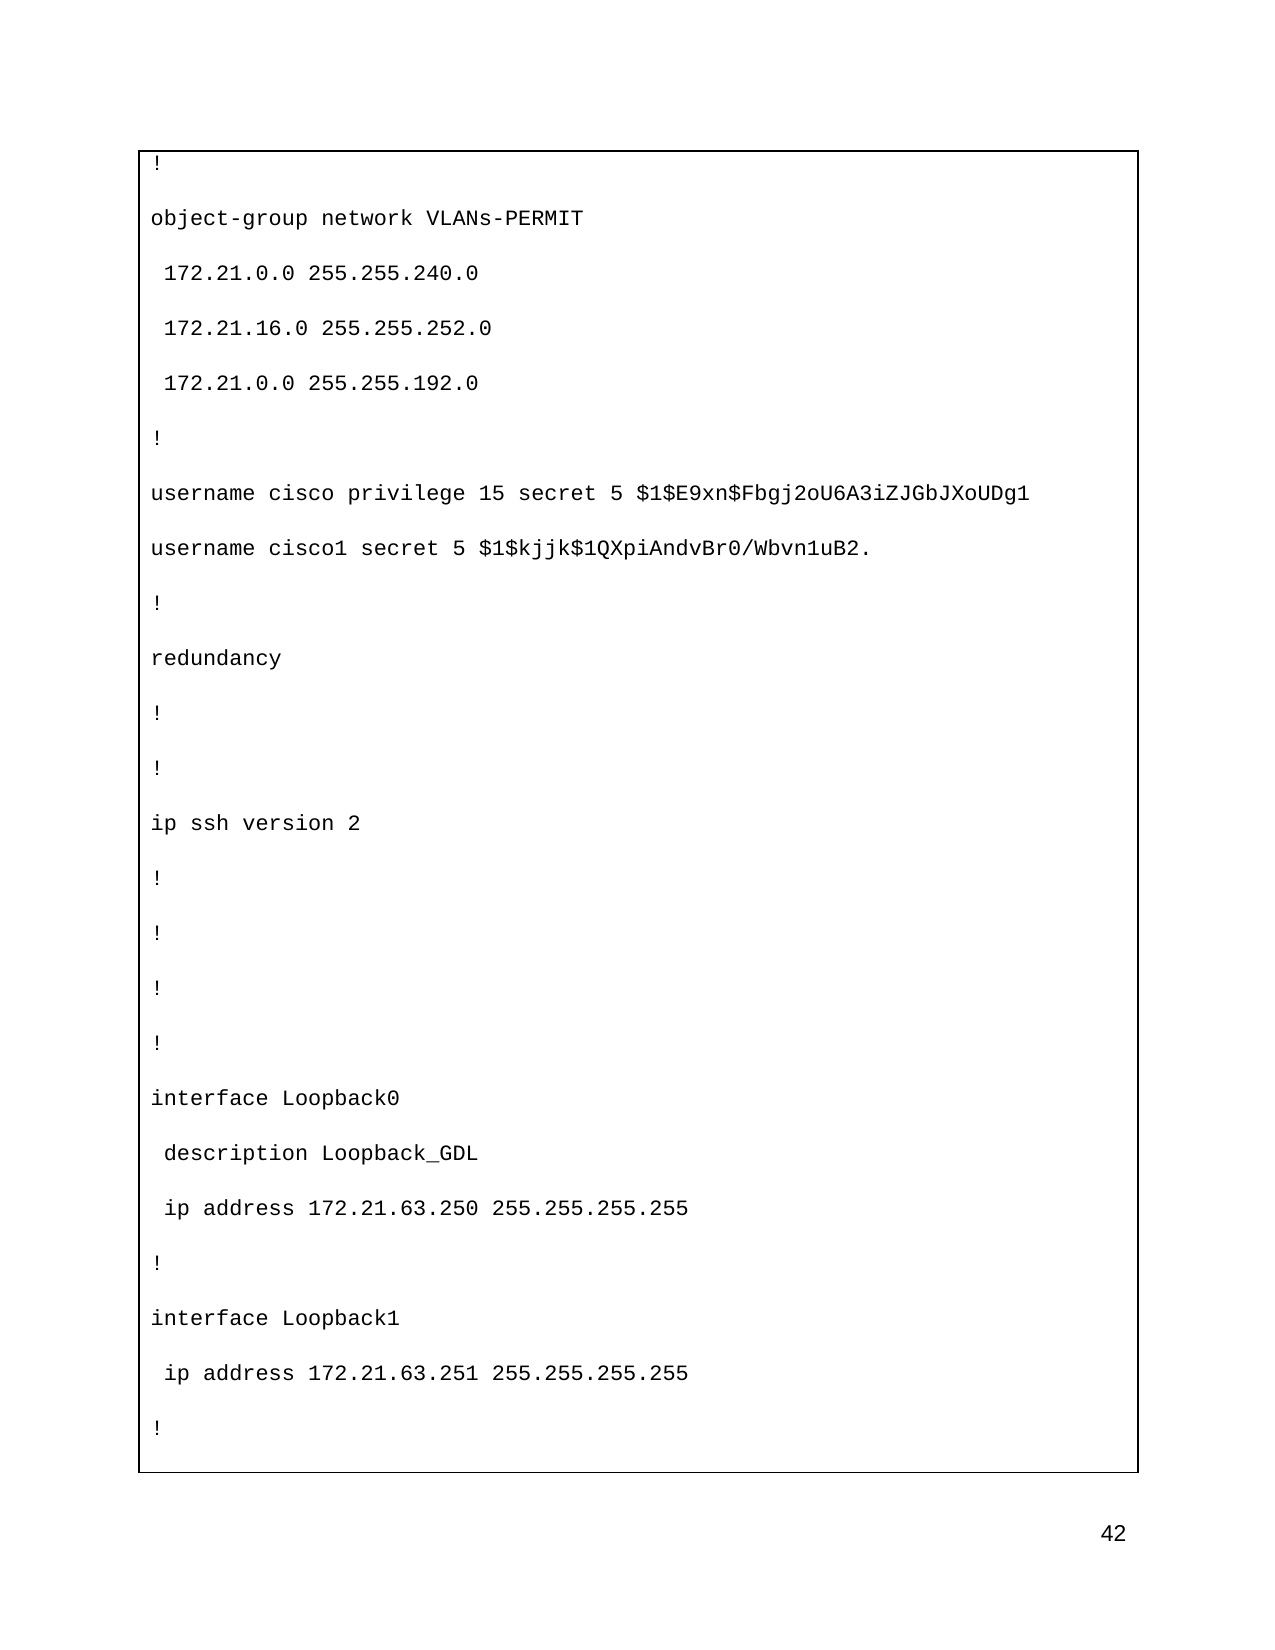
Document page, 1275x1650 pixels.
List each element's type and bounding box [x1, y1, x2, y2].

table_header [140, 152, 1137, 1472]
